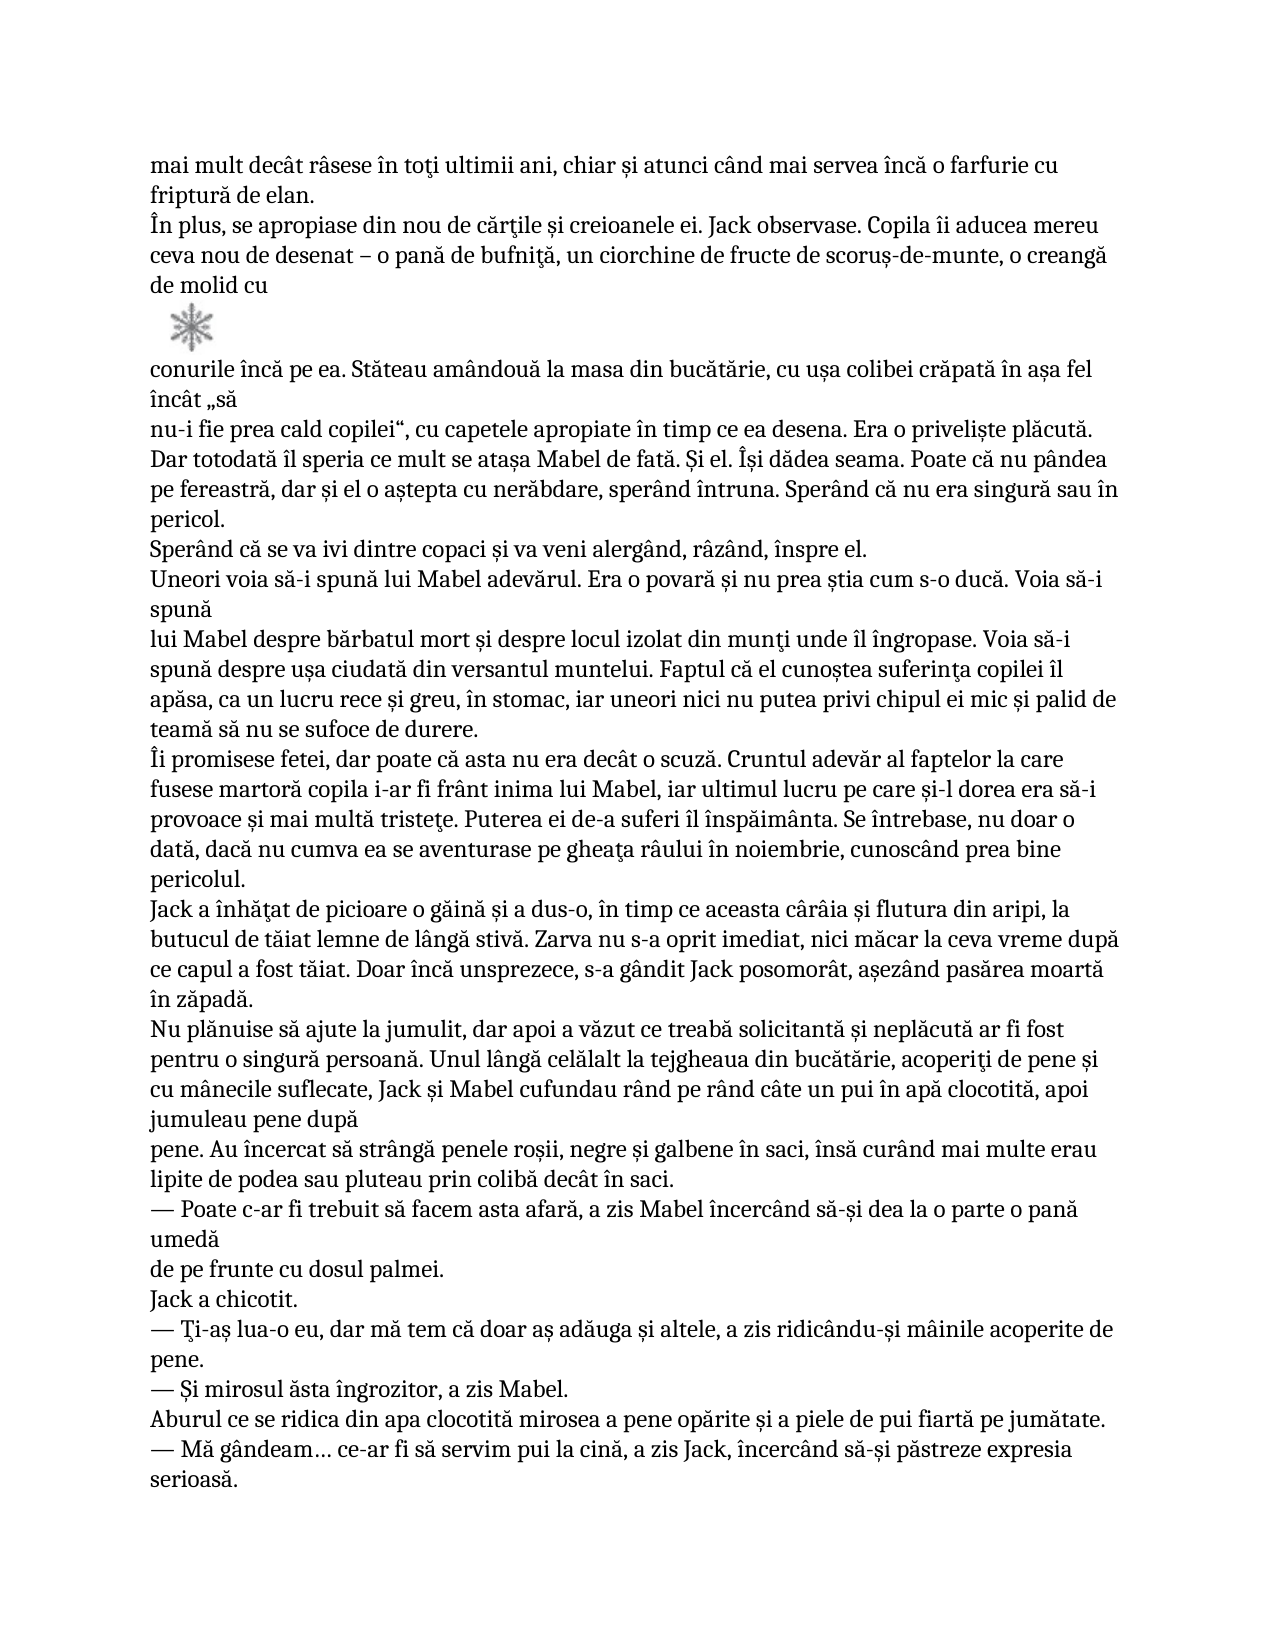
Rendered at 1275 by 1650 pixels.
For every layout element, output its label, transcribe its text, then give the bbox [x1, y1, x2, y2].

text Îi promisese fetei, dar poate că asta nu era decât o scuză. Cruntul adevăr al faptelor la care fusese martoră copila i-ar fi frânt inima lui Mabel, iar ultimul lucru pe care şi-l dorea era să-i provoace şi mai multă tristeţe. Puterea ei de-a suferi îl înspăimânta. Se întrebase, nu doar o dată, dacă nu cumva ea se aventurase pe gheaţa râului în noiembrie, cunoscând prea bine pericolul. [150, 744, 1125, 894]
text Jack a înhăţat de picioare o găină şi a dus-o, în timp ce aceasta cârâia şi flutura din aripi, la butucul de tăiat lemne de lângă stivă. Zarva nu s-a oprit imediat, nici măcar la ceva vreme după ce capul a fost tăiat. Doar încă unsprezece, s-a gândit Jack posomorât, aşezând pasărea moartă în zăpadă. [150, 894, 1125, 1014]
text nu-i fie prea cald copilei“, cu capetele apropiate în timp ce ea desena. Era o privelişte plăcută. [150, 414, 1125, 444]
text de pe frunte cu dosul palmei. [150, 1254, 1125, 1284]
text Dar totodată îl speria ce mult se ataşa Mabel de fată. Şi el. Îşi dădea seama. Poate că nu pândea pe fereastră, dar şi el o aştepta cu nerăbdare, sperând întruna. Sperând că nu era singură sau în pericol. [150, 444, 1125, 534]
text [150, 150, 1125, 210]
text — Şi mirosul ăsta îngrozitor, a zis Mabel. [150, 1374, 1125, 1404]
text — Ţi-aş lua-o eu, dar mă tem că doar aş adăuga şi altele, a zis ridicându-şi mâinile acoperite de pene. [150, 1314, 1125, 1374]
text Nu plănuise să ajute la jumulit, dar apoi a văzut ce treabă solicitantă şi neplăcută ar fi fost pentru o singură persoană. Unul lângă celălalt la tejgheaua din bucătărie, acoperiţi de pene şi cu mânecile suflecate, Jack şi Mabel cufundau rând pe rând câte un pui în apă clocotită, apoi jumuleau pene după [150, 1014, 1125, 1134]
picture [168, 300, 217, 355]
text — Mă gândeam… ce-ar fi să servim pui la cină, a zis Jack, încercând să-şi păstreze expresia serioasă. [150, 1434, 1125, 1494]
text pene. Au încercat să strângă penele roşii, negre şi galbene în saci, însă curând mai multe erau lipite de podea sau pluteau prin colibă decât în saci. [150, 1134, 1125, 1194]
text lui Mabel despre bărbatul mort şi despre locul izolat din munţi unde îl îngropase. Voia să-i spună despre uşa ciudată din versantul muntelui. Faptul că el cunoştea suferinţa copilei îl apăsa, ca un lucru rece şi greu, în stomac, iar uneori nici nu putea privi chipul ei mic şi palid de teamă să nu se sufoce de durere. [150, 624, 1125, 744]
text conurile încă pe ea. Stăteau amândouă la masa din bucătărie, cu uşa colibei crăpată în aşa fel încât „să [150, 354, 1125, 414]
text În plus, se apropiase din nou de cărţile şi creioanele ei. Jack observase. Copila îi aducea mereu ceva nou de desenat – o pană de bufniţă, un ciorchine de fructe de scoruş-de-munte, o creangă de molid cu [150, 210, 1125, 300]
text Uneori voia să-i spună lui Mabel adevărul. Era o povară şi nu prea ştia cum s-o ducă. Voia să-i spună [150, 564, 1125, 624]
text Jack a chicotit. [150, 1284, 1125, 1314]
text Sperând că se va ivi dintre copaci şi va veni alergând, râzând, înspre el. [150, 534, 1125, 564]
text — Poate c-ar fi trebuit să facem asta afară, a zis Mabel încercând să-şi dea la o parte o pană umedă [150, 1194, 1125, 1254]
text Aburul ce se ridica din apa clocotită mirosea a pene opărite şi a piele de pui fiartă pe jumătate. [150, 1404, 1125, 1434]
